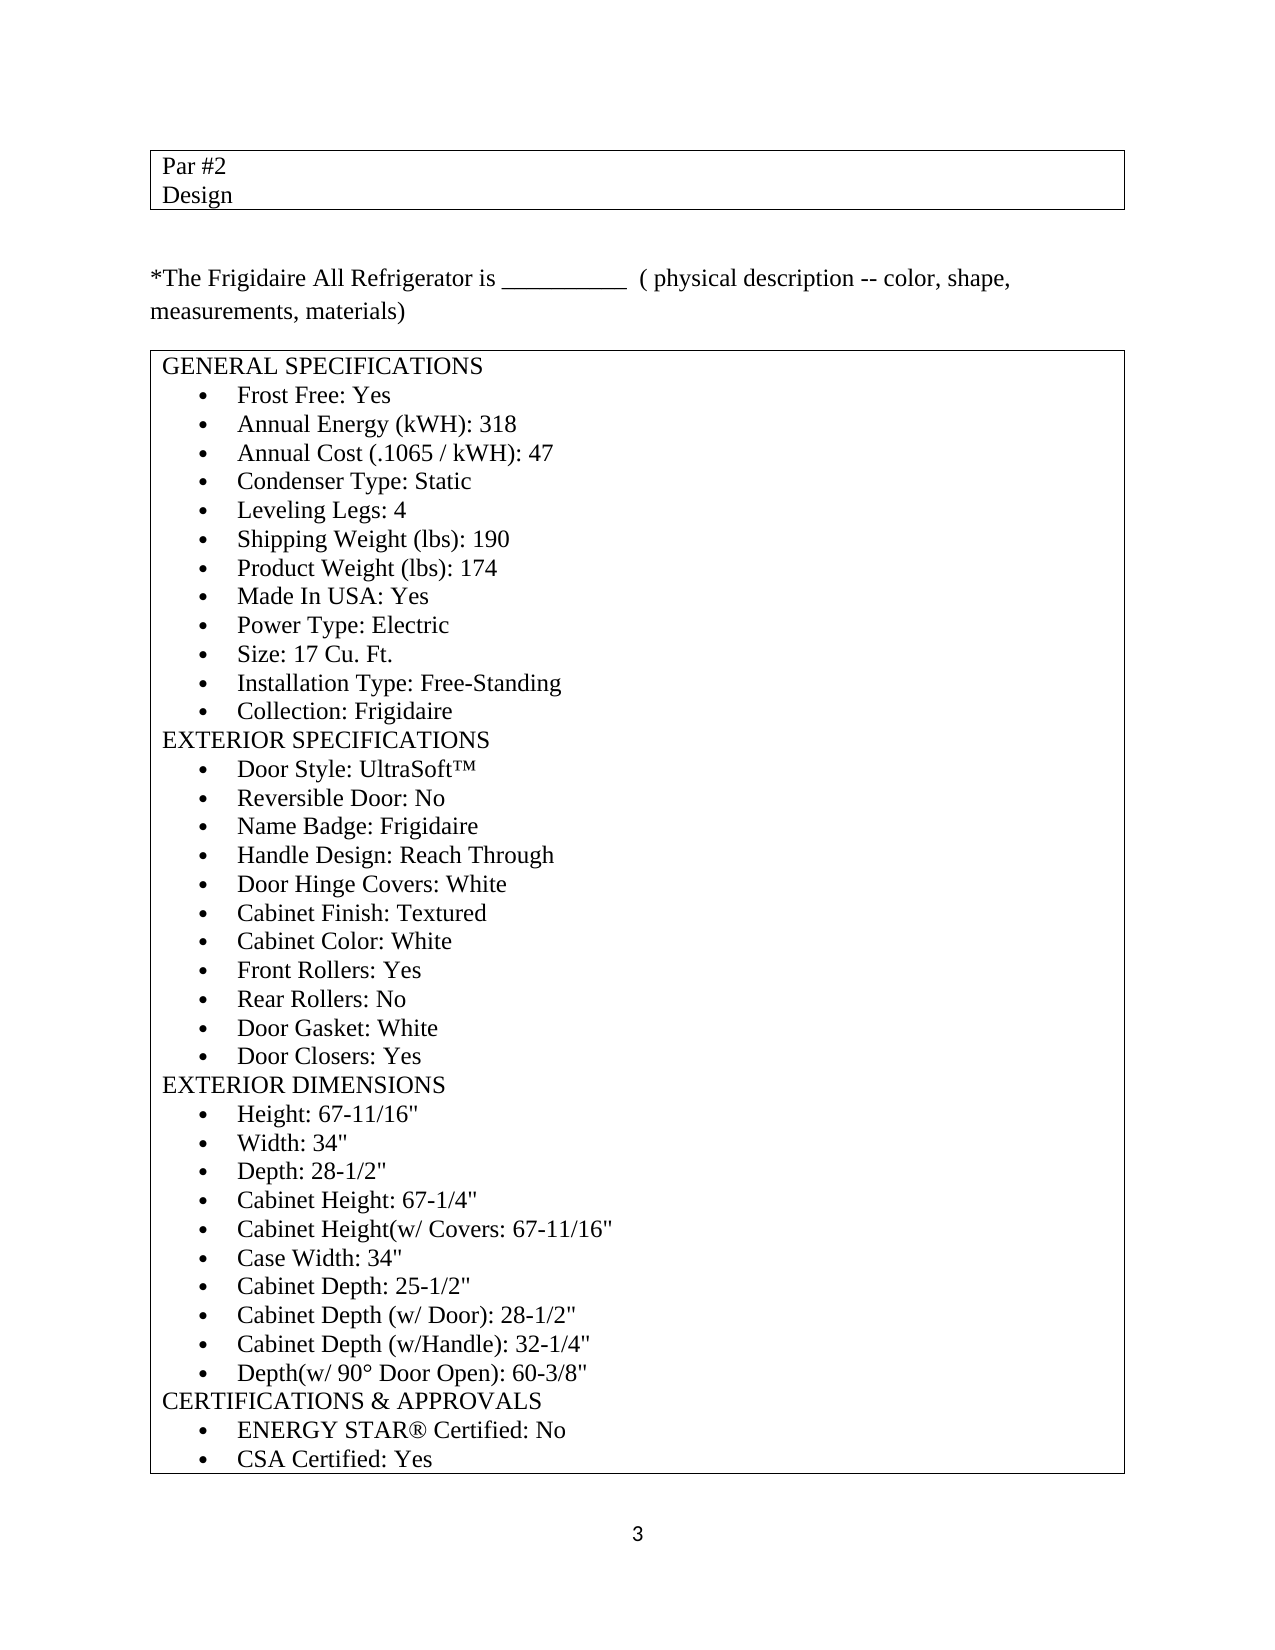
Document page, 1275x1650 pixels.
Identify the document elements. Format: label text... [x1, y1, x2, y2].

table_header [151, 151, 1124, 208]
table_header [151, 351, 1124, 1473]
text *The Frigidaire All Refrigerator is __________ ( physical description -- color, shape, measurements, materials) [150, 263, 1125, 325]
